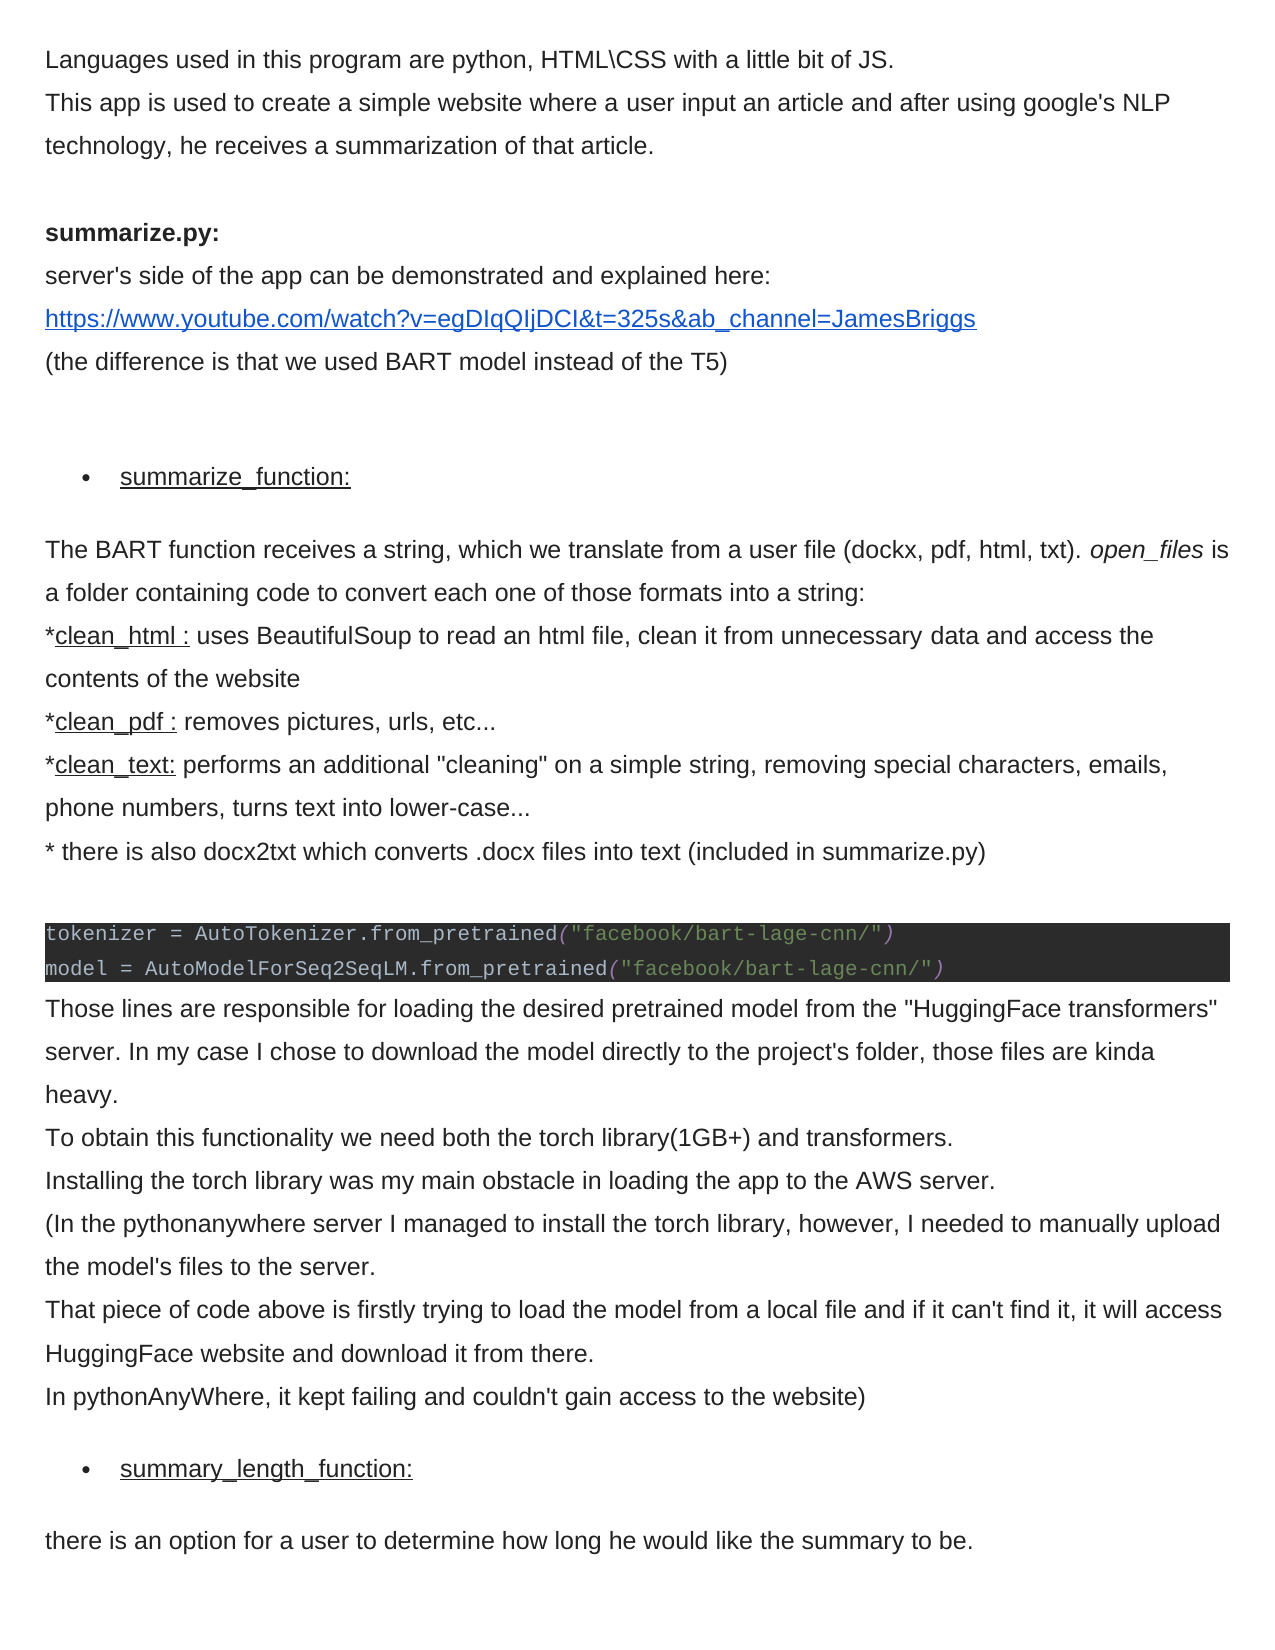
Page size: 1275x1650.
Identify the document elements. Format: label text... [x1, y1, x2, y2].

text In pythonAnyWhere, it kept failing and couldn't gain access to the website) [45, 1382, 1230, 1410]
text *clean_pdf : removes pictures, urls, etc... [45, 707, 1230, 736]
text That piece of code above is firstly trying to load the model from a local file and if it can't find it, it will access HuggingFace website and download it from there. [45, 1295, 1230, 1367]
text https://www.youtube.com/watch?v=egDIqQIjDCI&t=325s&ab_channel=JamesBriggs [45, 304, 1230, 332]
text there is an option for a user to determine how long he would like the summary to be. [45, 1526, 1230, 1555]
text The BART function receives a string, which we translate from a user file (dockx, pdf, html, txt). open_files is a folder containing code to convert each one of those formats into a string: [45, 534, 1230, 606]
text summarize.py: [45, 217, 1230, 246]
text server's side of the app can be demonstrated and explained here: [45, 261, 1230, 289]
text *clean_text: performs an additional "cleaning" on a simple string, removing special characters, emails, phone numbers, turns text into lower-case... [45, 750, 1230, 822]
text *clean_html : uses BeautifulSoup to read an html file, clean it from unnecessary data and access the contents of the website [45, 621, 1230, 693]
text tokenizer = AutoTokenizer.from_pretrained("facebook/bart-lage-cnn/") model = AutoModelForSeq2SeqLM.from_pretrained("facebook/bart-lage-cnn/") [45, 923, 1230, 982]
text To obtain this functionality we need both the torch library(1GB+) and transformers. [45, 1123, 1230, 1152]
text Installing the torch library was my main obstacle in loading the app to the AWS server. [45, 1166, 1230, 1195]
text Languages used in this program are python, HTML\CSS with a little bit of JS. [45, 45, 1230, 74]
text * there is also docx2txt which converts .docx files into text (included in summarize.py) [45, 836, 1230, 865]
text (In the pythonanywhere server I managed to install the torch library, however, I needed to manually upload the model's files to the server. [45, 1209, 1230, 1281]
text (the difference is that we used BART model instead of the T5) [45, 347, 1230, 376]
list summarize_function: [82, 462, 1207, 491]
list summary_length_function: [82, 1454, 1207, 1483]
text Those lines are responsible for loading the desired pretrained model from the "HuggingFace transformers" server. In my case I chose to download the model directly to the project's folder, those files are kinda heavy. [45, 993, 1230, 1108]
text This app is used to create a simple website where a user input an article and after using google's NLP technology, he receives a summarization of that article. [45, 88, 1230, 160]
